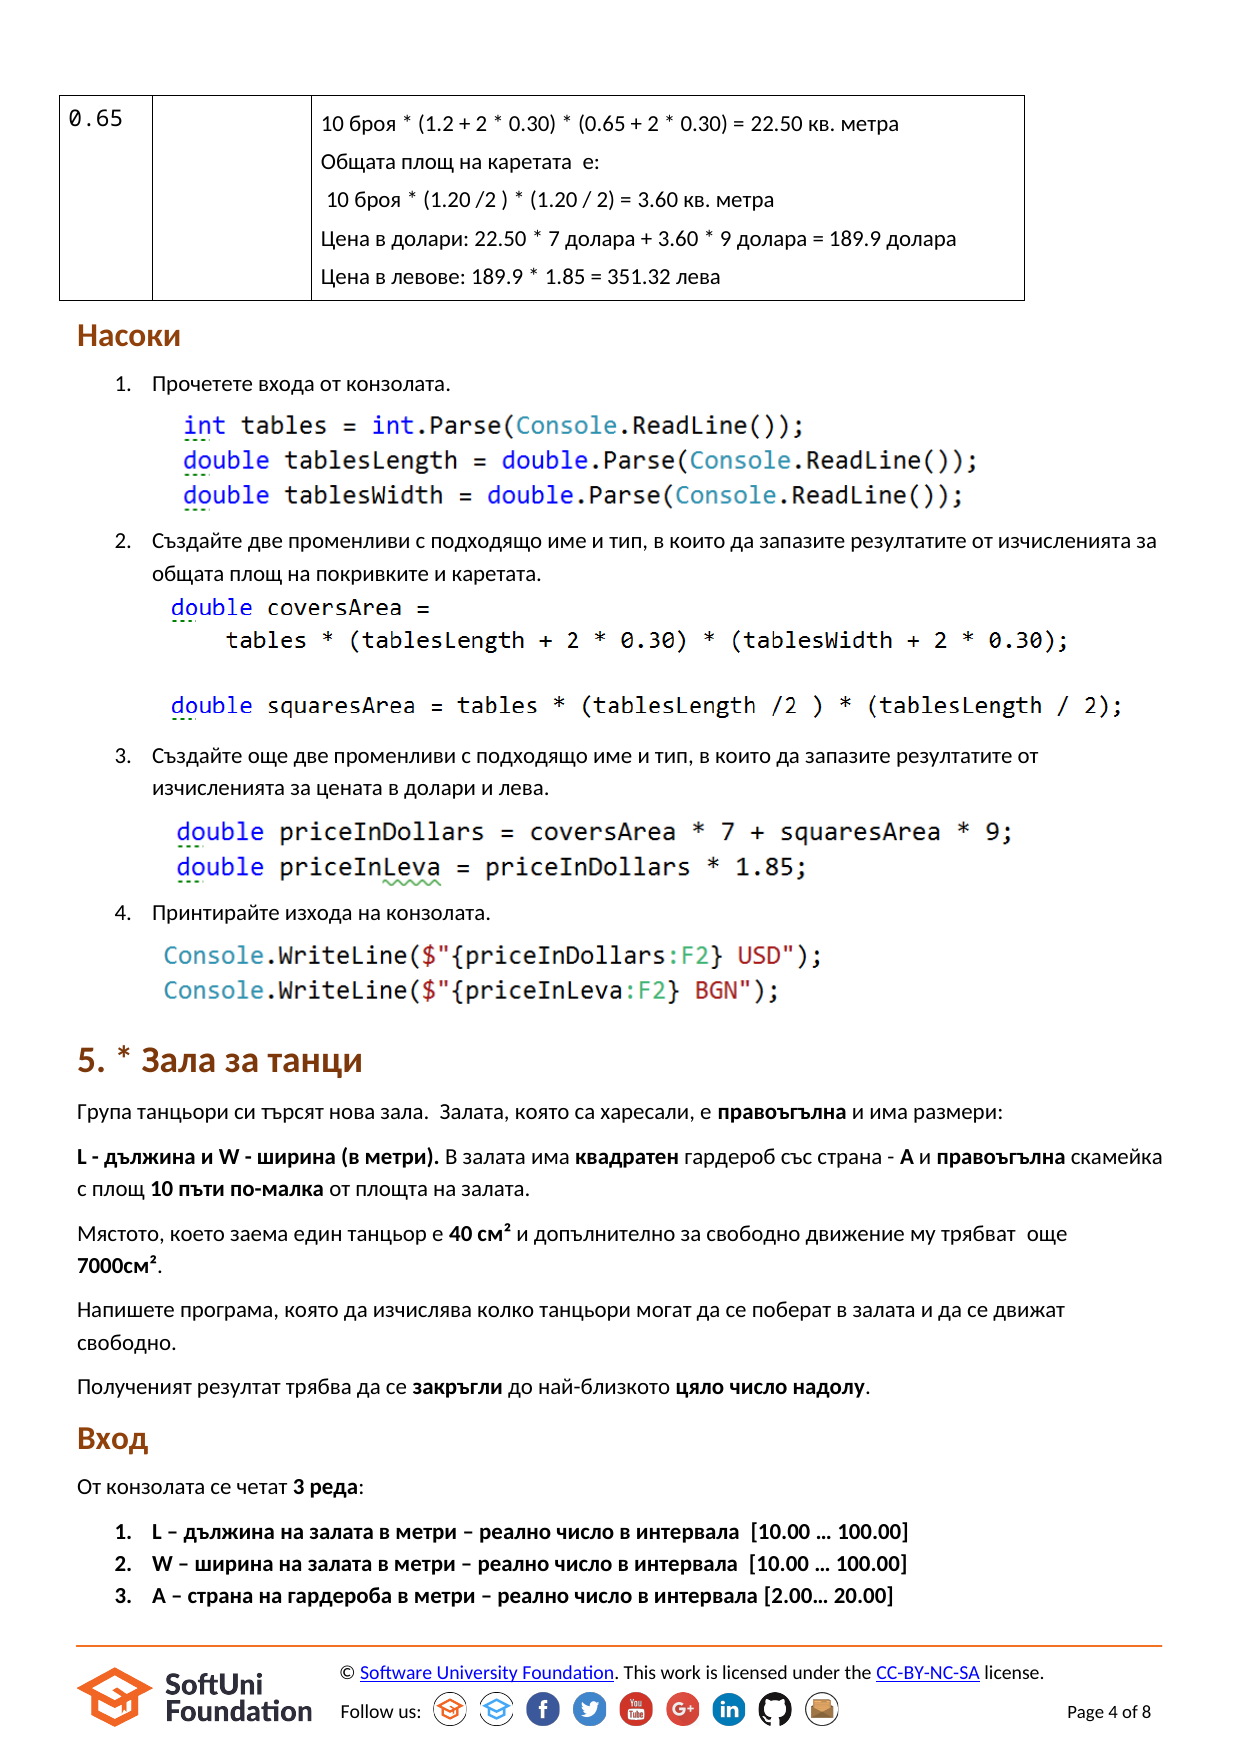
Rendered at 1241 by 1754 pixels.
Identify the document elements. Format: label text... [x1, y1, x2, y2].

subtitle * Зала за танци [77, 1036, 1163, 1082]
picture [526, 1692, 560, 1726]
table_cell 10 1.20 0.65 [60, 96, 152, 300]
picture [805, 1692, 839, 1726]
picture [712, 1693, 722, 1703]
text Група танцьори си търсят нова зала. Залата, която са харесали, е правоъгълна и има размери: [77, 1097, 1163, 1125]
subtitle Насоки [77, 314, 1163, 354]
picture [736, 1693, 746, 1703]
list Създайте още две променливи с подходящо име и тип, в които да запазите резултатите от изчисленията за цената в долари и лева. [114, 741, 1163, 801]
picture [712, 1716, 722, 1726]
text Полученият резултат трябва да се закръгли до най-близкото цяло число надолу. [77, 1372, 1163, 1401]
list W – ширина на залата в метри – реално число в интервала [10.00 … 100.00] [114, 1549, 1163, 1577]
picture [151, 591, 1134, 737]
picture [758, 1692, 792, 1726]
list Създайте две променливи с подходящо име и тип, в които да запазите резултатите от изчисленията за общата площ на покривките и каретата. [114, 527, 1163, 587]
text L - дължина и W - ширина (в метри). В залата има квадратен гардероб със страна - A и правоъгълна скамейка с площ 10 пъти по-малка от площта на залата. [77, 1142, 1163, 1202]
list Прочетете входа от конзолата. [114, 369, 1163, 397]
text От конзолата се четат 3 реда: [77, 1472, 1163, 1500]
picture [480, 1692, 513, 1726]
picture [151, 401, 996, 523]
subtitle Вход [77, 1417, 1163, 1458]
picture [151, 930, 828, 1012]
picture [666, 1692, 700, 1726]
picture [573, 1692, 607, 1726]
text Мястото, което заема един танцьор е 40 см² и допълнително за свободно движение му трябват още 7000см². [77, 1219, 1163, 1279]
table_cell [153, 96, 311, 300]
list L – дължина на залата в метри – реално число в интервала [10.00 … 100.00] [114, 1517, 1163, 1545]
picture [727, 1707, 738, 1717]
picture [151, 805, 1039, 894]
picture [433, 1692, 467, 1726]
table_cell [312, 96, 1024, 300]
picture [619, 1692, 653, 1726]
picture [76, 1667, 312, 1727]
list А – страна на гардероба в метри – реално число в интервала [2.00… 20.00] [114, 1581, 1163, 1609]
picture [736, 1716, 746, 1726]
text Напишете програма, която да изчислява колко танцьори могат да се поберат в залата и да се движат свободно. [77, 1296, 1163, 1356]
